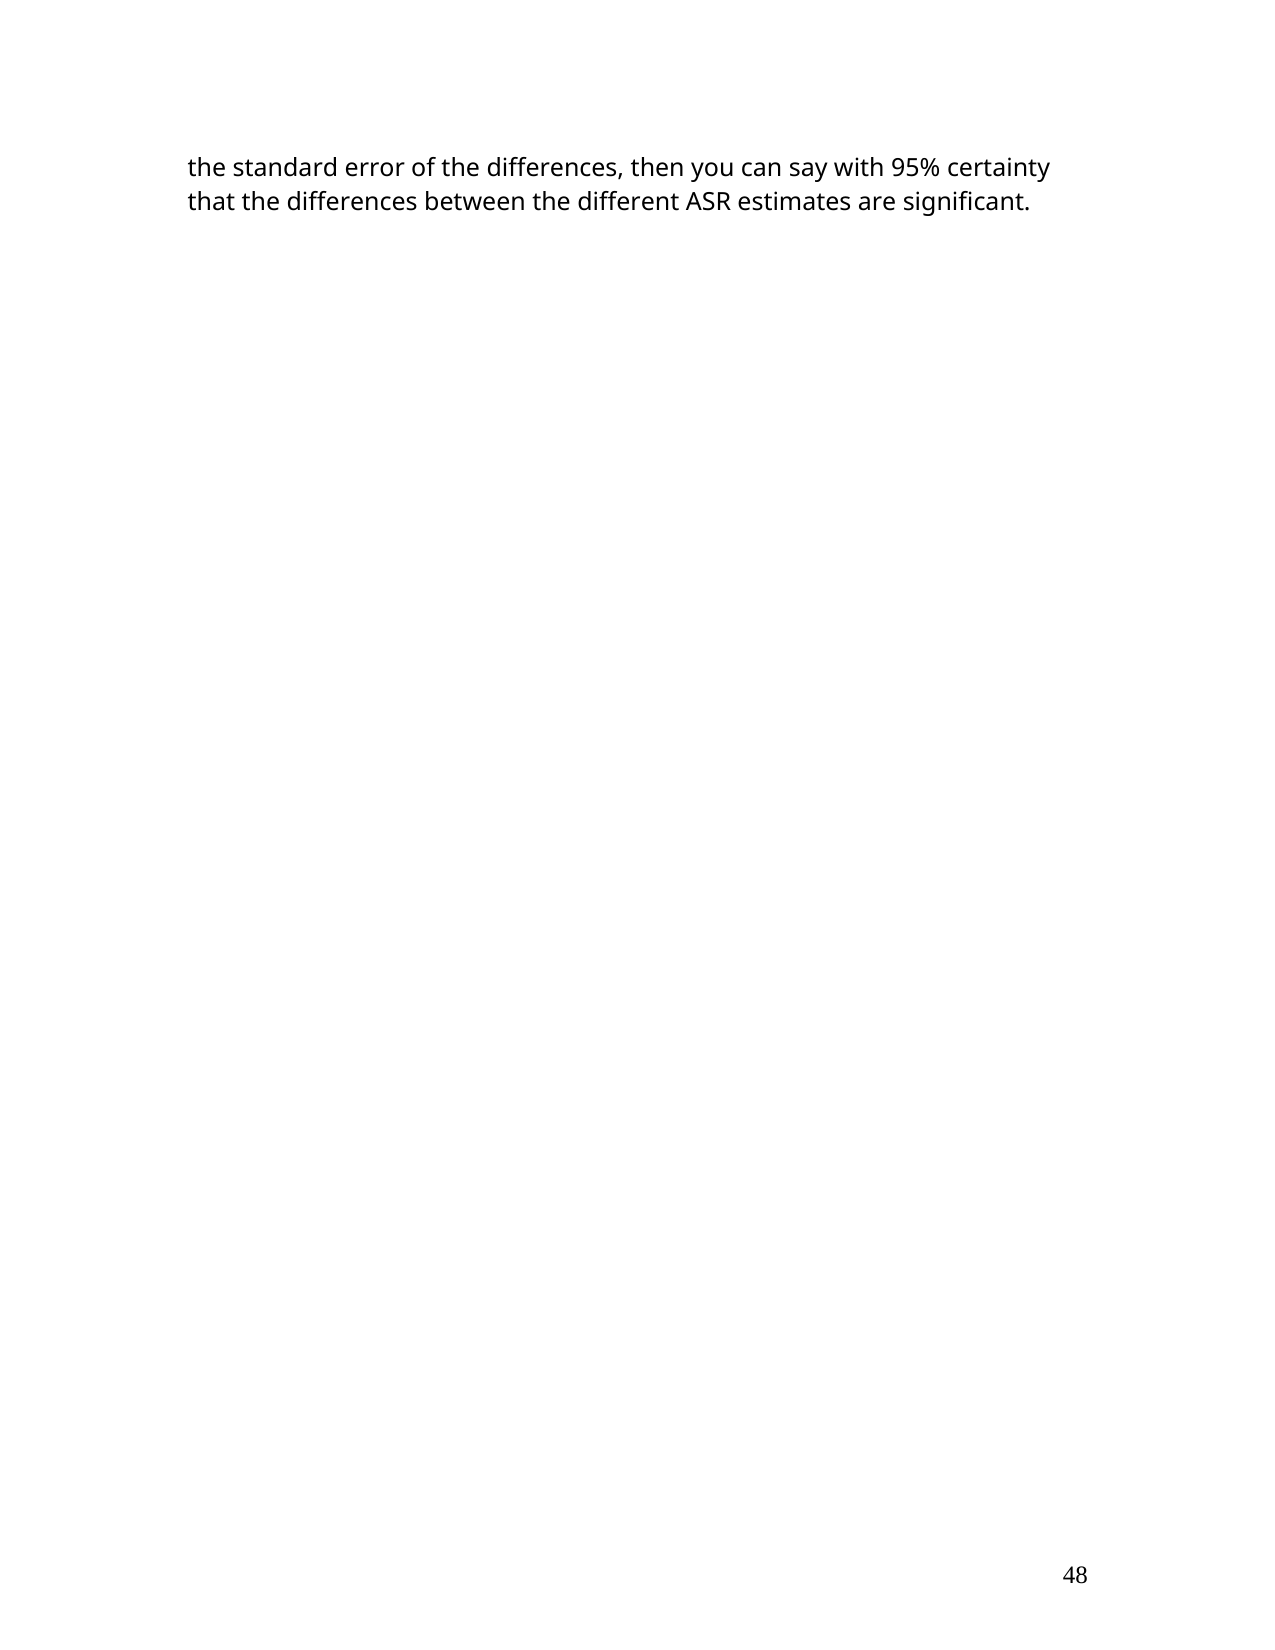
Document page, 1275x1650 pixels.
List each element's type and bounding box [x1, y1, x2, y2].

text [187, 150, 1087, 218]
